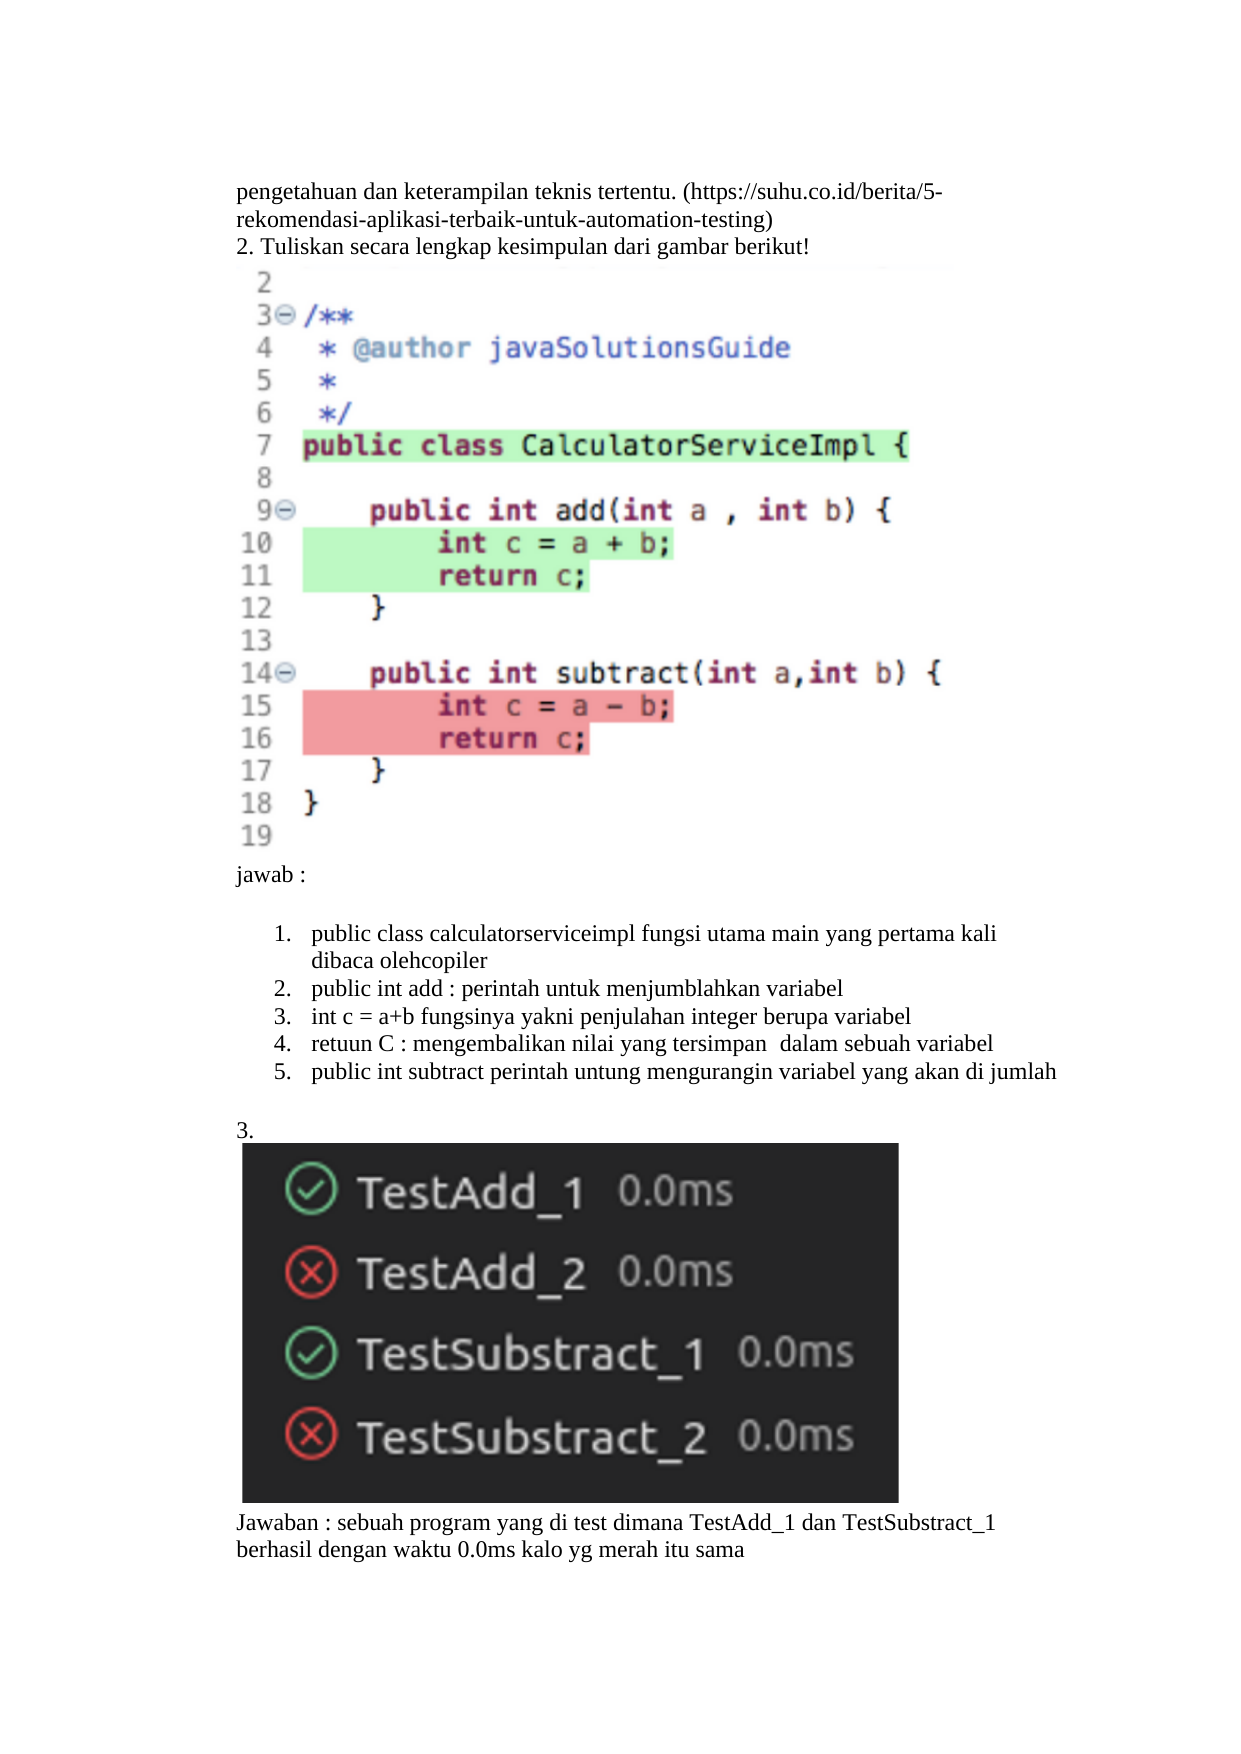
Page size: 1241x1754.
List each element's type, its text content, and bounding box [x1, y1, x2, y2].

picture [236, 260, 954, 860]
list int c = a+b fungsinya yakni penjulahan integer berupa variabel [274, 1002, 1063, 1029]
picture [242, 1143, 899, 1503]
list public int subtract perintah untung mengurangin variabel yang akan di jumlah [274, 1057, 1063, 1084]
list retuun C : mengembalikan nilai yang tersimpan dalam sebuah variabel [274, 1029, 1063, 1057]
text jawab : [236, 860, 1063, 888]
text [236, 177, 1063, 232]
text 2. Tuliskan secara lengkap kesimpulan dari gambar berikut! [236, 232, 1063, 260]
list public int add : perintah untuk menjumblahkan variabel [274, 974, 1063, 1002]
text 3. [236, 1116, 1063, 1143]
list public class calculatorserviceimpl fungsi utama main yang pertama kali dibaca olehcopiler [274, 919, 1063, 974]
text Jawaban : sebuah program yang di test dimana TestAdd_1 dan TestSubstract_1 berhasil dengan waktu 0.0ms kalo yg merah itu sama [236, 1508, 1063, 1563]
